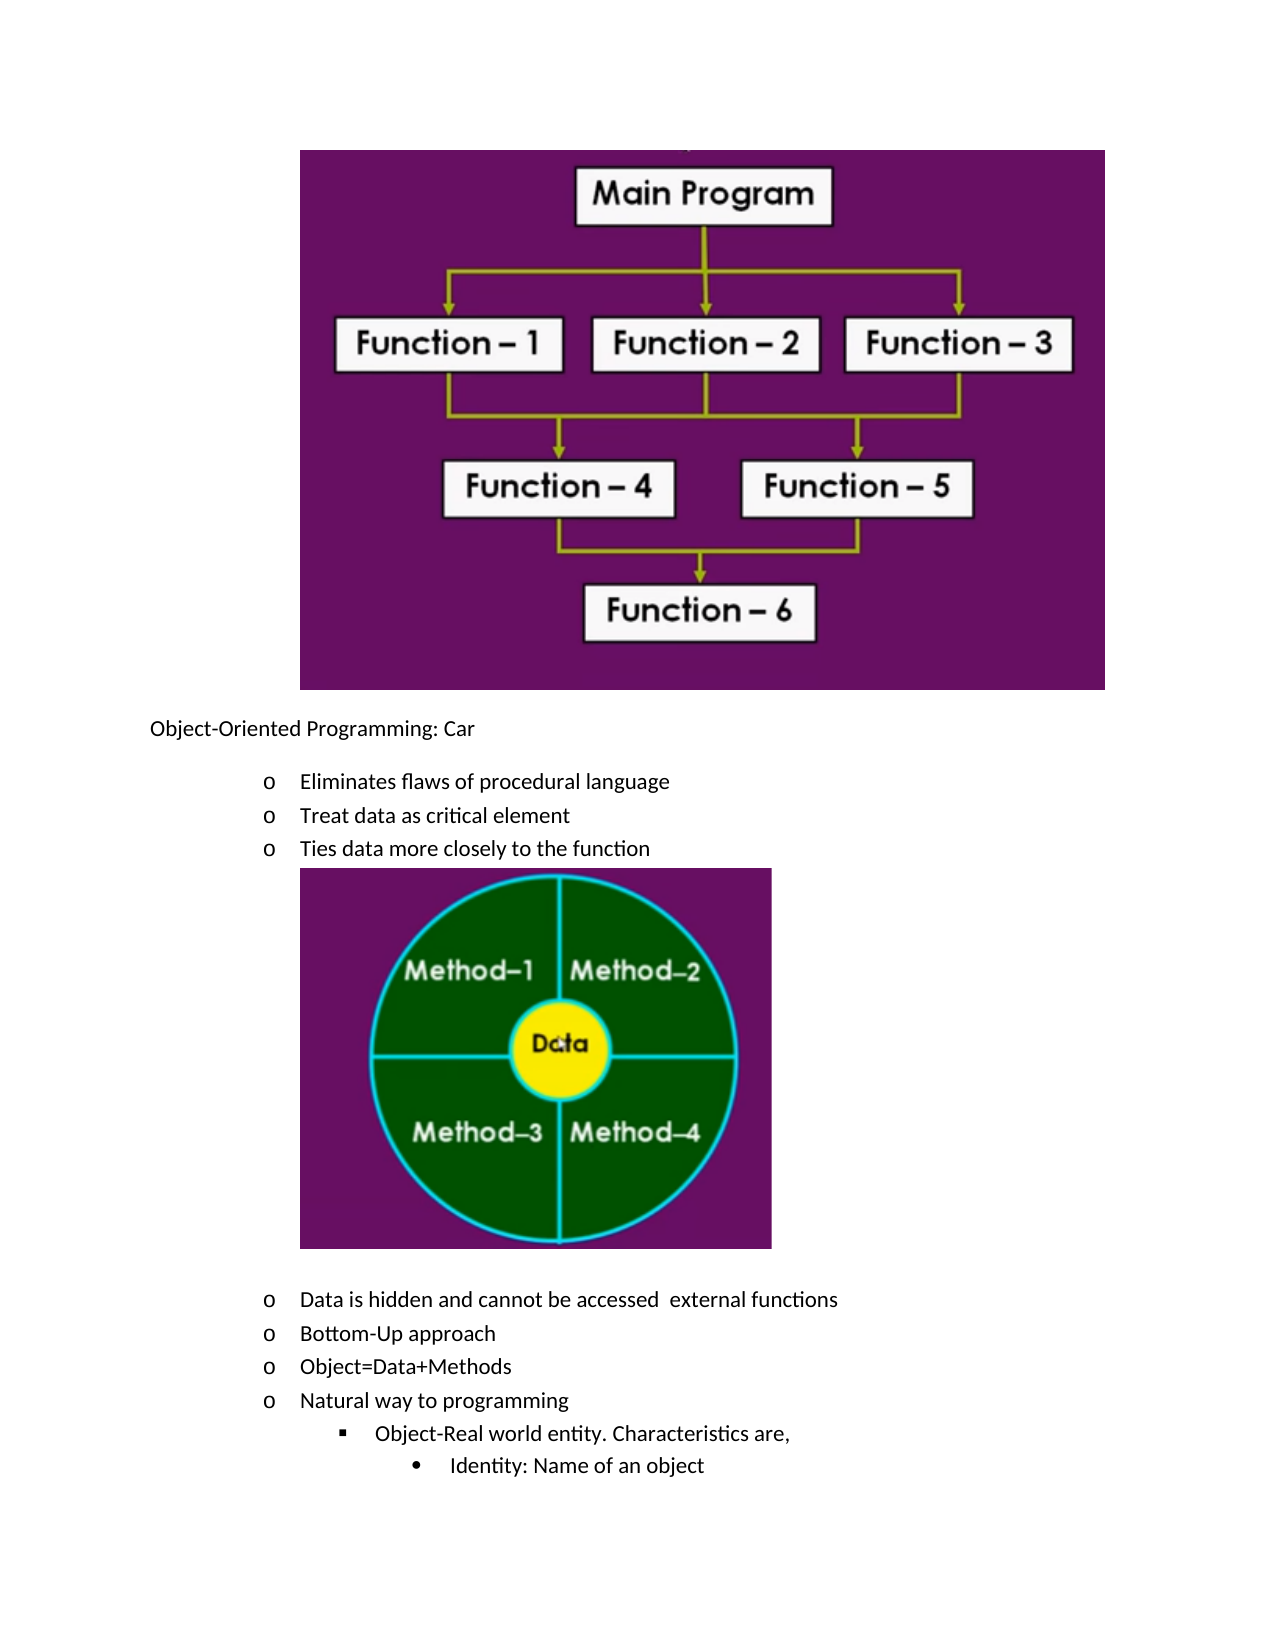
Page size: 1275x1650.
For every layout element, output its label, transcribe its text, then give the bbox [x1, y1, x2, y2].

list Identity: Name of an object [412, 1451, 1125, 1479]
text Object-Oriented Programming: Car [150, 714, 1125, 742]
list Natural way to programming [262, 1386, 1125, 1415]
list Bottom-Up approach [262, 1319, 1125, 1348]
list Object=Data+Methods [262, 1352, 1125, 1381]
list Eliminates flaws of procedural language [262, 767, 1125, 797]
list Treat data as critical element [262, 801, 1125, 830]
picture [300, 868, 772, 1249]
picture [300, 150, 1105, 690]
list Object-Real world entity. Characteristics are, [337, 1419, 1125, 1447]
list Data is hidden and cannot be accessed external functions [262, 1285, 1125, 1314]
list Ties data more closely to the function [262, 834, 1125, 864]
